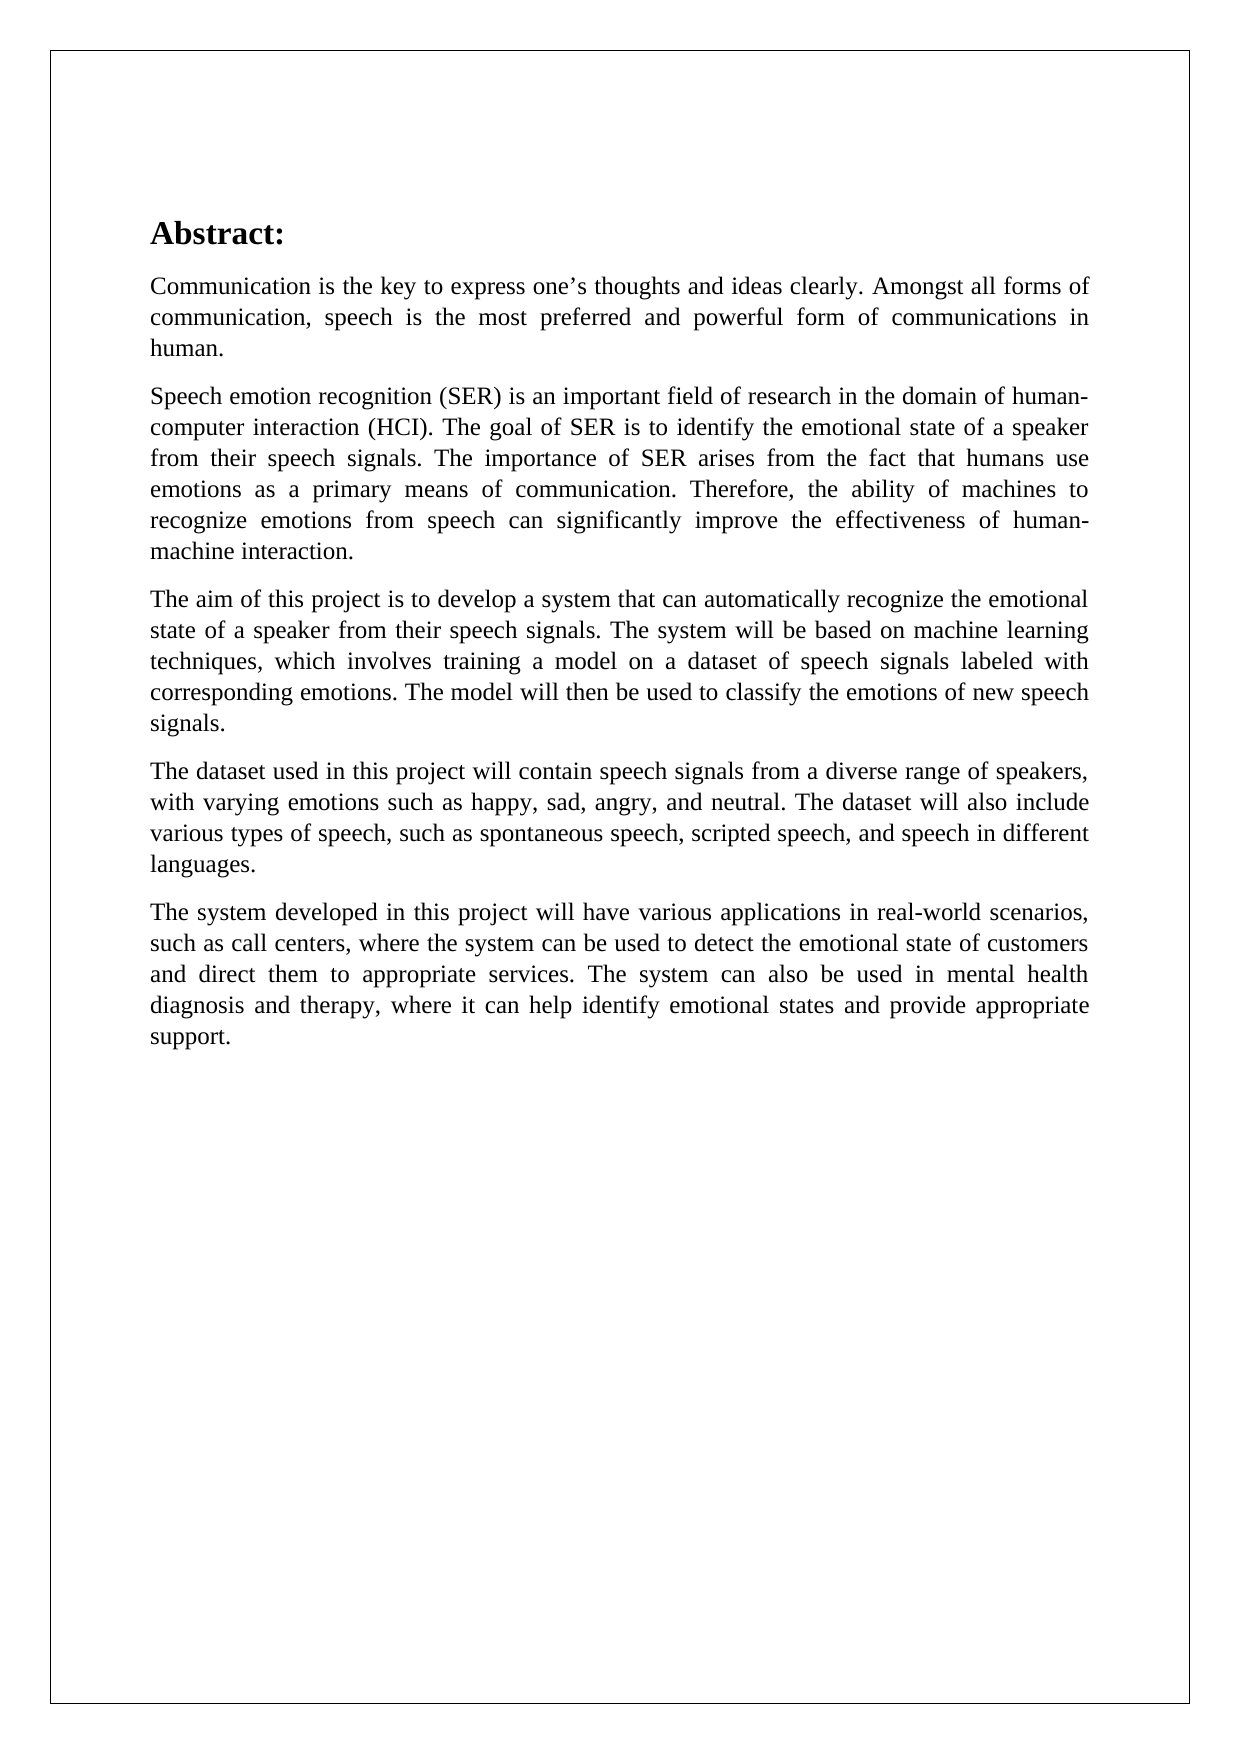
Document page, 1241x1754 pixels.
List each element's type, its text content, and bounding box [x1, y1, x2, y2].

text The dataset used in this project will contain speech signals from a diverse range of speakers, with varying emotions such as happy, sad, angry, and neutral. The dataset will also include various types of speech, such as spontaneous speech, scripted speech, and speech in different languages. [150, 756, 1090, 878]
text The aim of this project is to develop a system that can automatically recognize the emotional state of a speaker from their speech signals. The system will be based on machine learning techniques, which involves training a model on a dataset of speech signals labeled with corresponding emotions. The model will then be used to classify the emotions of new speech signals. [150, 584, 1090, 737]
text The system developed in this project will have various applications in real-world scenarios, such as call centers, where the system can be used to detect the emotional state of customers and direct them to appropriate services. The system can also be used in mental health diagnosis and therapy, where it can help identify emotional states and provide appropriate support. [150, 897, 1090, 1049]
text Speech emotion recognition (SER) is an important field of research in the domain of human-computer interaction (HCI). The goal of SER is to identify the emotional state of a speaker from their speech signals. The importance of SER arises from the fact that humans use emotions as a primary means of communication. Therefore, the ability of machines to recognize emotions from speech can significantly improve the effectiveness of human-machine interaction. [150, 381, 1090, 565]
text Abstract: [150, 213, 1090, 252]
text Communication is the key to express one’s thoughts and ideas clearly. Amongst all forms of communication, speech is the most preferred and powerful form of communications in human. [150, 271, 1090, 362]
